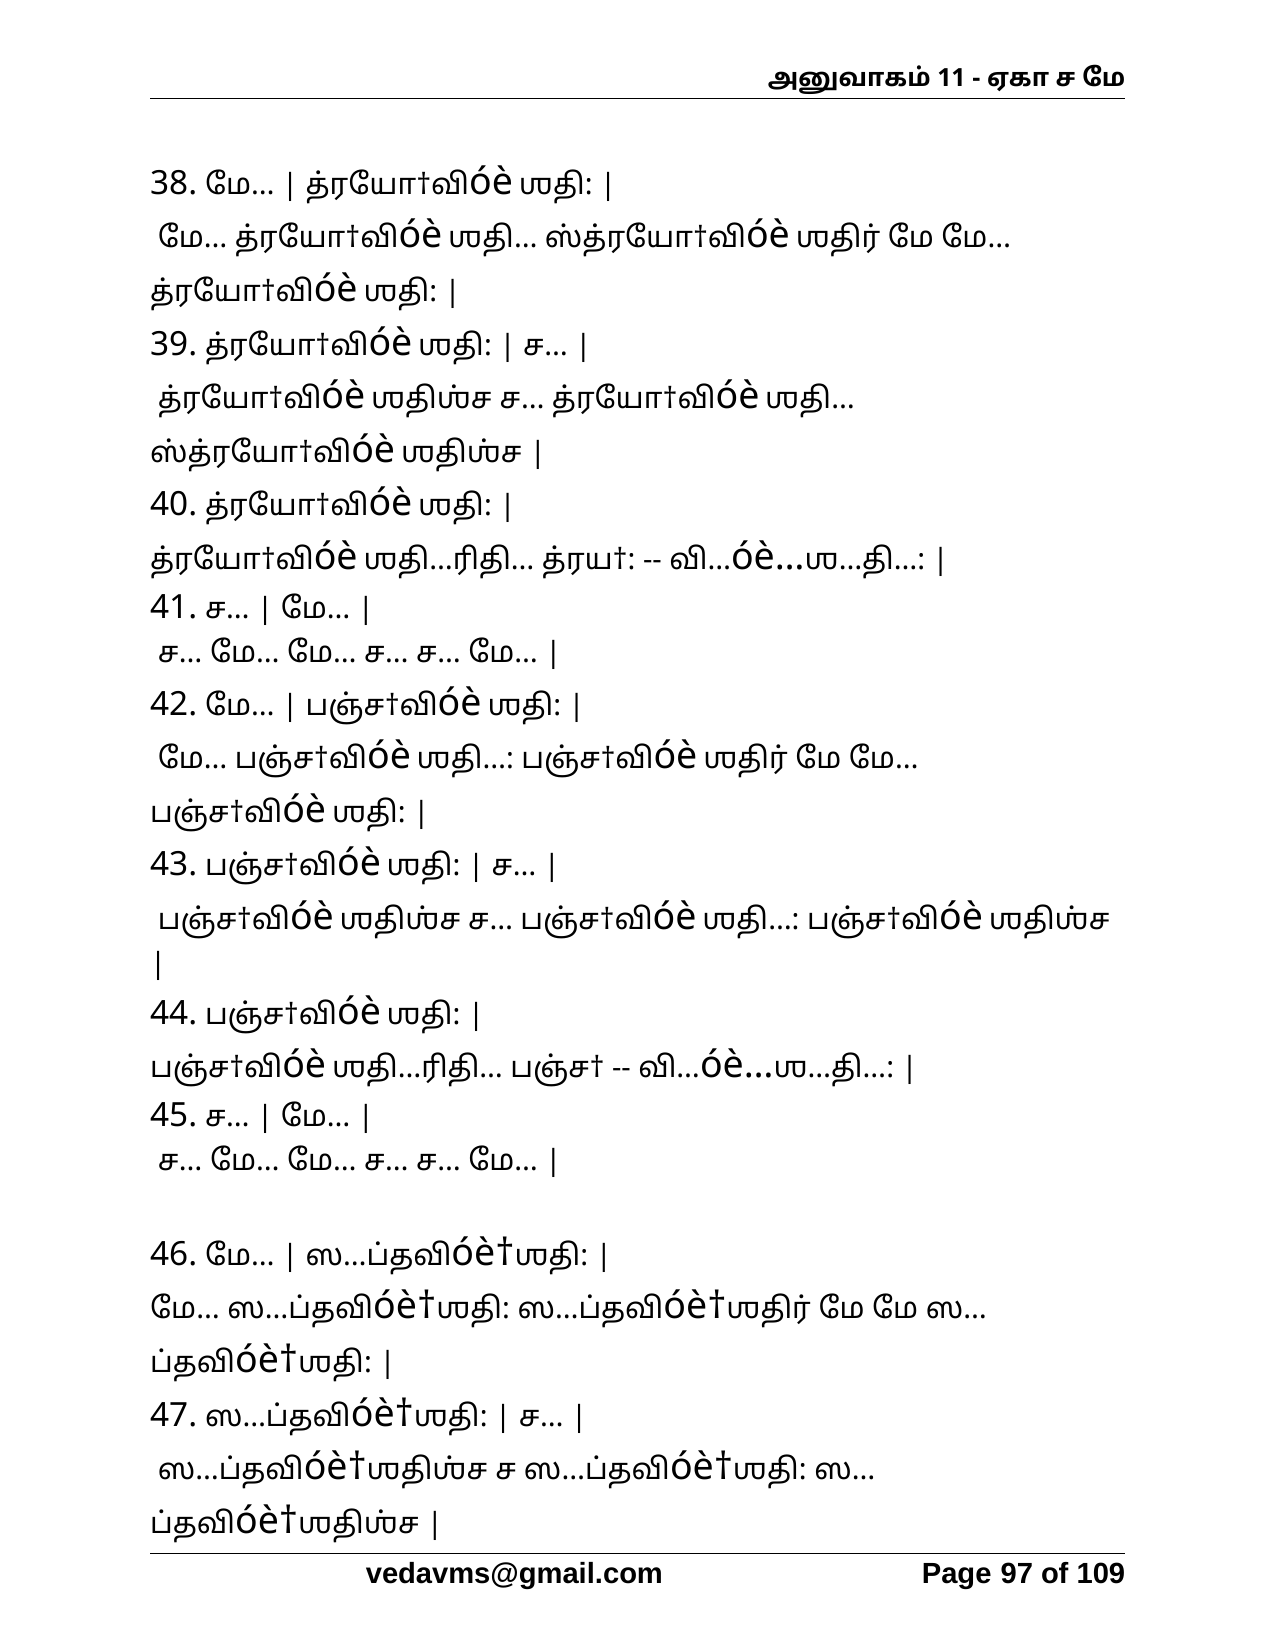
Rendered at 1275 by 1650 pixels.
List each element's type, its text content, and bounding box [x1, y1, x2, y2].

text த்ரயோ†விóèஶதி…ரிதி… த்ரய†: -- வி…óè…ஶ…தி…: | [150, 529, 1125, 580]
text பஞ்ச†விóèஶதிஶ்ச ச… பஞ்ச†விóèஶதி…: பஞ்ச†விóèஶதிஶ்ச | [150, 889, 1125, 982]
text 38. மே… | த்ரயோ†விóèஶதி: | [150, 154, 1125, 205]
text 39. த்ரயோ†விóèஶதி: | ச… | [150, 315, 1125, 366]
text 44. பஞ்ச†விóèஶதி: | [150, 984, 1125, 1035]
text 41. ச… | மே… | [150, 582, 1125, 629]
text 43. பஞ்ச†விóèஶதி: | ச… | [150, 836, 1125, 887]
text 42. மே… | பஞ்ச†விóèஶதி: | [150, 675, 1125, 726]
text 45. ச… | மே… | [150, 1091, 1125, 1137]
text ச… மே… மே… ச… ச… மே… | [150, 631, 1125, 673]
text பஞ்ச†விóèஶதி…ரிதி… பஞ்ச† -- வி…óè…ஶ…தி…: | [150, 1037, 1125, 1088]
text மே… த்ரயோ†விóèஶதி… ஸ்த்ரயோ†விóèஶதிர் மே மே… த்ரயோ†விóèஶதி: | [150, 208, 1125, 312]
text 40. த்ரயோ†விóèஶதி: | [150, 475, 1125, 526]
text ச… மே… மே… ச… ச… மே… | [150, 1140, 1125, 1182]
text 46. மே… | ஸ…ப்தவிóè†ஶதி: | [150, 1225, 1125, 1276]
text மே… பஞ்ச†விóèஶதி…: பஞ்ச†விóèஶதிர் மே மே… பஞ்ச†விóèஶதி: | [150, 729, 1125, 833]
text ஸ…ப்தவிóè†ஶதிஶ்ச ச ஸ…ப்தவிóè†ஶதி: ஸ…ப்தவிóè†ஶதிஶ்ச | [150, 1439, 1125, 1544]
text மே… ஸ…ப்தவிóè†ஶதி: ஸ…ப்தவிóè†ஶதிர் மே மே ஸ…ப்தவிóè†ஶதி: | [150, 1279, 1125, 1383]
text 47. ஸ…ப்தவிóè†ஶதி: | ச… | [150, 1386, 1125, 1437]
text த்ரயோ†விóèஶதிஶ்ச ச… த்ரயோ†விóèஶதி… ஸ்த்ரயோ†விóèஶதிஶ்ச | [150, 368, 1125, 473]
